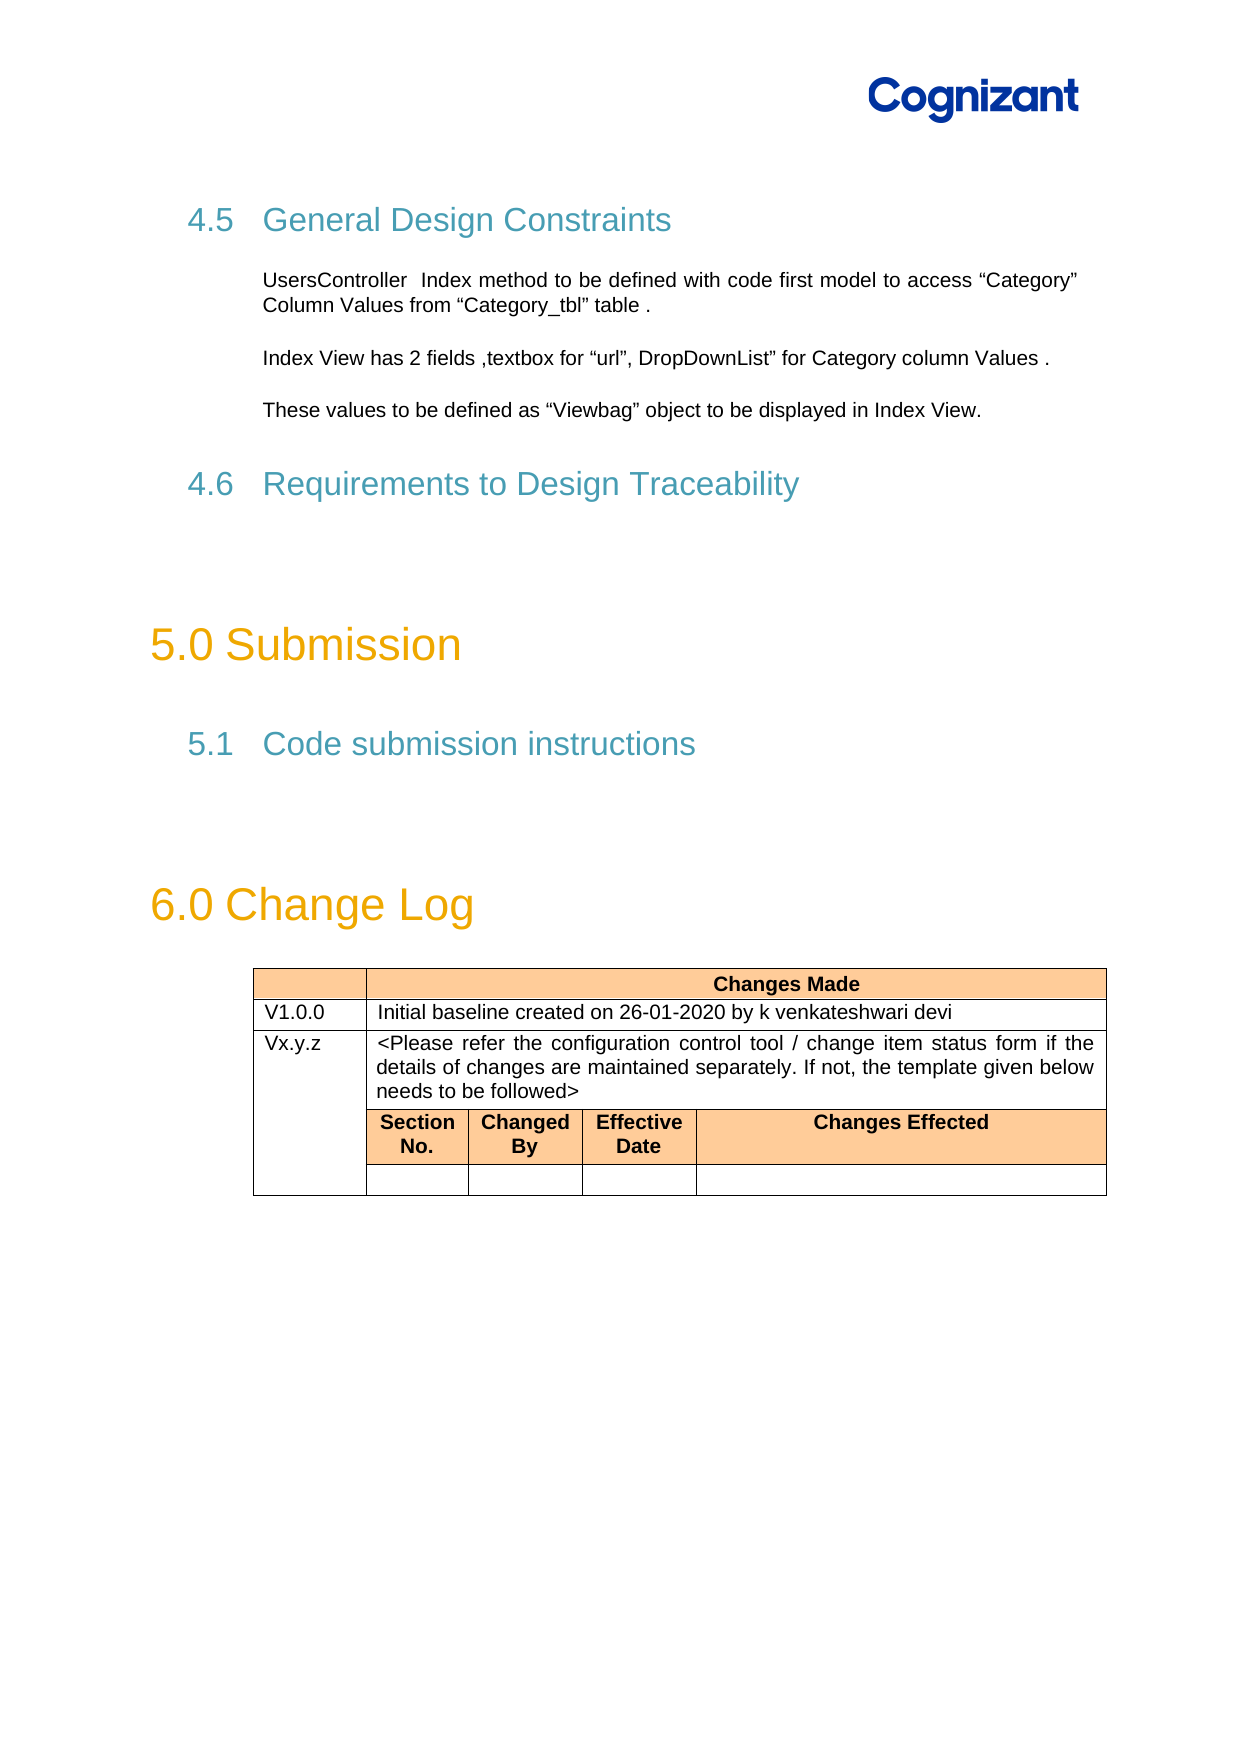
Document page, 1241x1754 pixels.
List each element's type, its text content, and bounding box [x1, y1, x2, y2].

table_cell [583, 1165, 696, 1195]
subtitle Change Log [150, 878, 1078, 931]
table_cell Changes Effected [697, 1110, 1106, 1164]
table_cell [697, 1165, 1106, 1195]
text UsersController Index method to be defined with code first model to access “Category” Column Values from “Category_tbl” table . [262, 267, 1078, 317]
text Index View has 2 fields ,textbox for “url”, DropDownList” for Category column Values . [262, 344, 1078, 369]
subtitle Submission [150, 617, 1078, 670]
subtitle Requirements to Design Traceability [187, 464, 1090, 502]
subtitle Code submission instructions [187, 724, 1090, 763]
table_cell V1.0.0 [254, 1000, 366, 1030]
table_cell <Please refer the configuration control tool / change item status form if the details of changes are maintained separately. If not, the template given below needs to be followed> [367, 1031, 1106, 1109]
table_cell [367, 1165, 468, 1195]
picture [868, 77, 1079, 123]
table_cell [469, 1165, 582, 1195]
table_cell Section No. [367, 1110, 468, 1164]
table_cell Initial baseline created on 26-01-2020 by k venkateshwari devi [367, 1000, 1106, 1030]
table_cell Vx.y.z [254, 1031, 366, 1195]
table_cell Effective Date [583, 1110, 696, 1164]
subtitle General Design Constraints [187, 200, 1090, 239]
table_header [254, 969, 366, 998]
text These values to be defined as “Viewbag” object to be displayed in Index View. [262, 397, 1078, 422]
table_header Changes Made [367, 969, 1106, 998]
